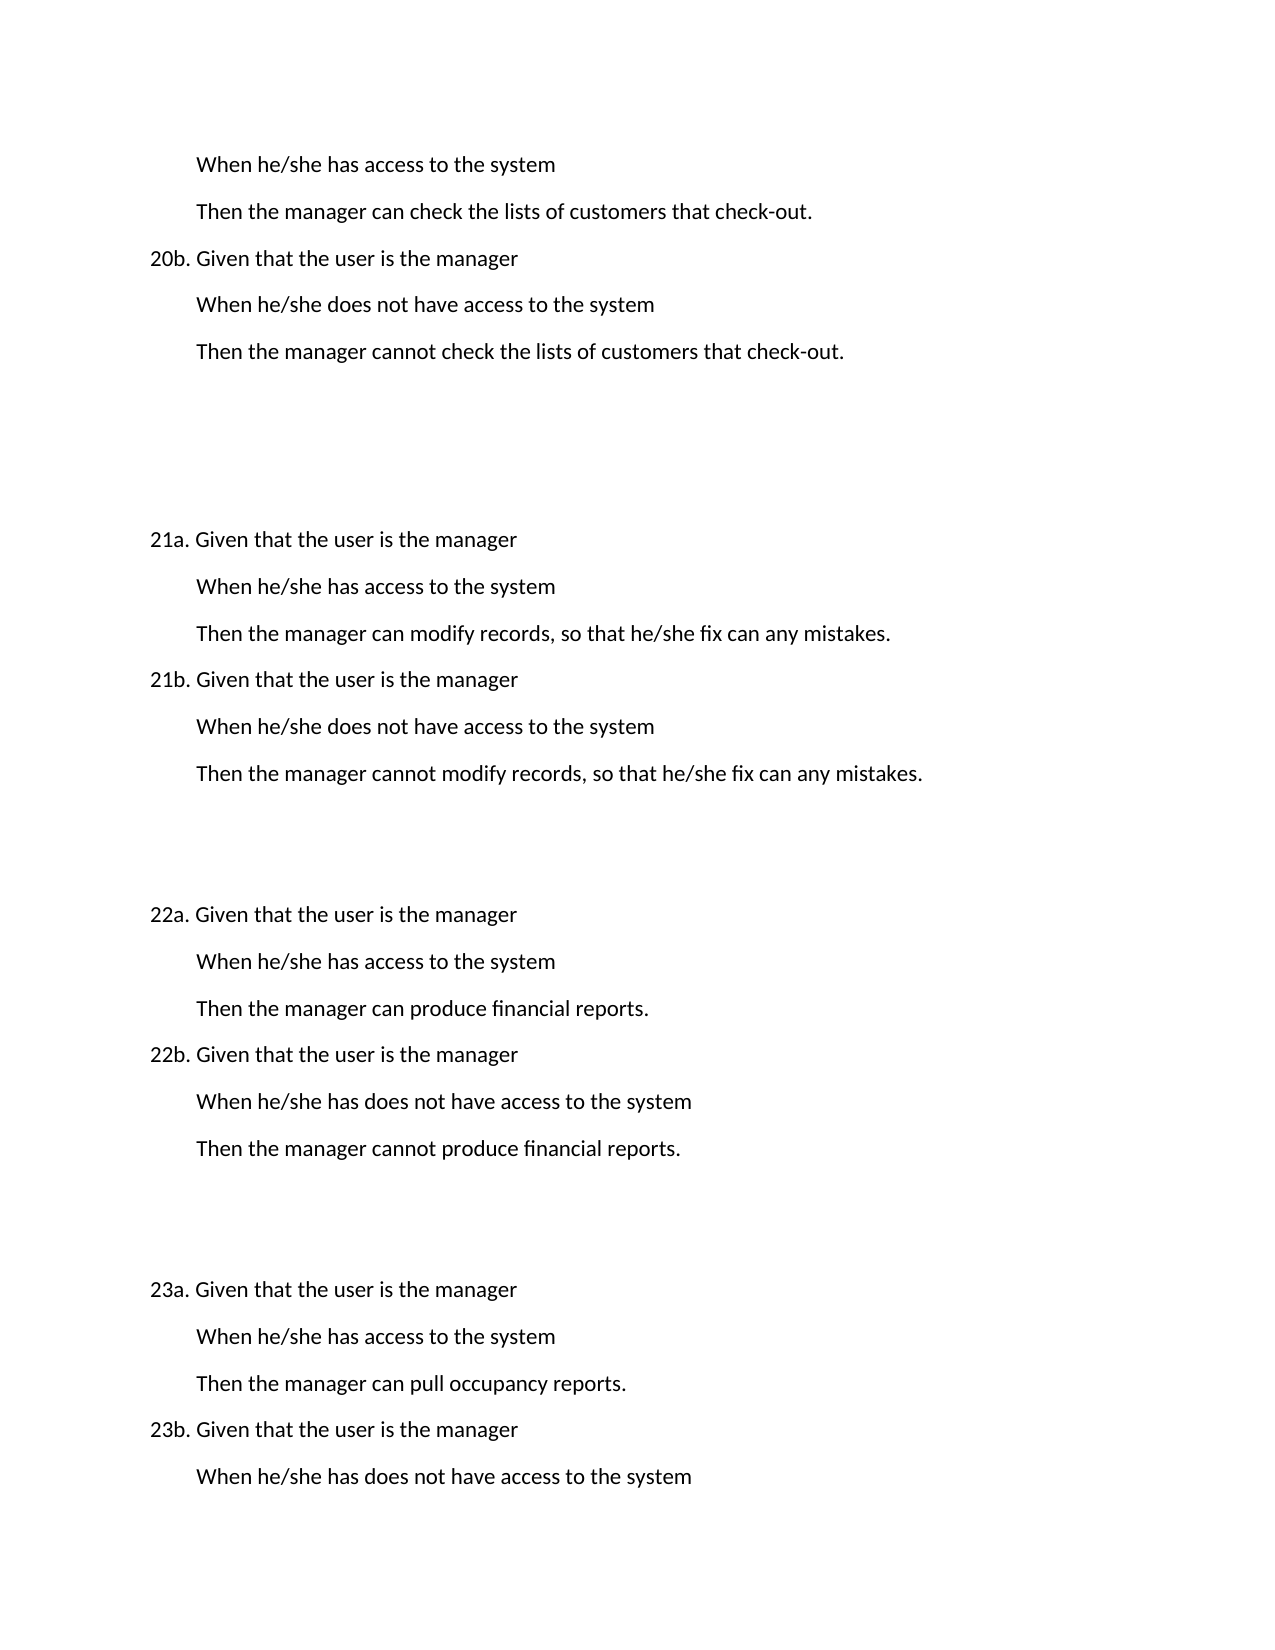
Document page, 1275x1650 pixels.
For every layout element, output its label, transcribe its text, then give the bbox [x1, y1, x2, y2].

text Then the manager cannot modify records, so that he/she fix can any mistakes. [150, 759, 1125, 787]
text 20b. Given that the user is the manager [150, 244, 1125, 272]
text Then the manager can produce financial reports. [150, 994, 1125, 1022]
text Then the manager can check the lists of customers that check-out. [150, 197, 1125, 225]
text When he/she has access to the system [150, 572, 1125, 600]
text When he/she has does not have access to the system [150, 1087, 1125, 1116]
text 22a. Given that the user is the manager [150, 900, 1125, 928]
text When he/she has access to the system [150, 150, 1125, 178]
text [150, 291, 1125, 319]
text Then the manager cannot produce financial reports. [150, 1134, 1125, 1162]
text When he/she has does not have access to the system [150, 1462, 1125, 1491]
text When he/she has access to the system [150, 947, 1125, 975]
text Then the manager can pull occupancy reports. [150, 1369, 1125, 1397]
text Then the manager can modify records, so that he/she fix can any mistakes. [150, 619, 1125, 647]
text 21b. Given that the user is the manager [150, 666, 1125, 694]
text When he/she does not have access to the system [150, 712, 1125, 741]
text 23a. Given that the user is the manager [150, 1275, 1125, 1303]
text 21a. Given that the user is the manager [150, 525, 1125, 553]
text Then the manager cannot check the lists of customers that check-out. [150, 337, 1125, 366]
text When he/she has access to the system [150, 1322, 1125, 1350]
text 22b. Given that the user is the manager [150, 1041, 1125, 1069]
text 23b. Given that the user is the manager [150, 1416, 1125, 1444]
